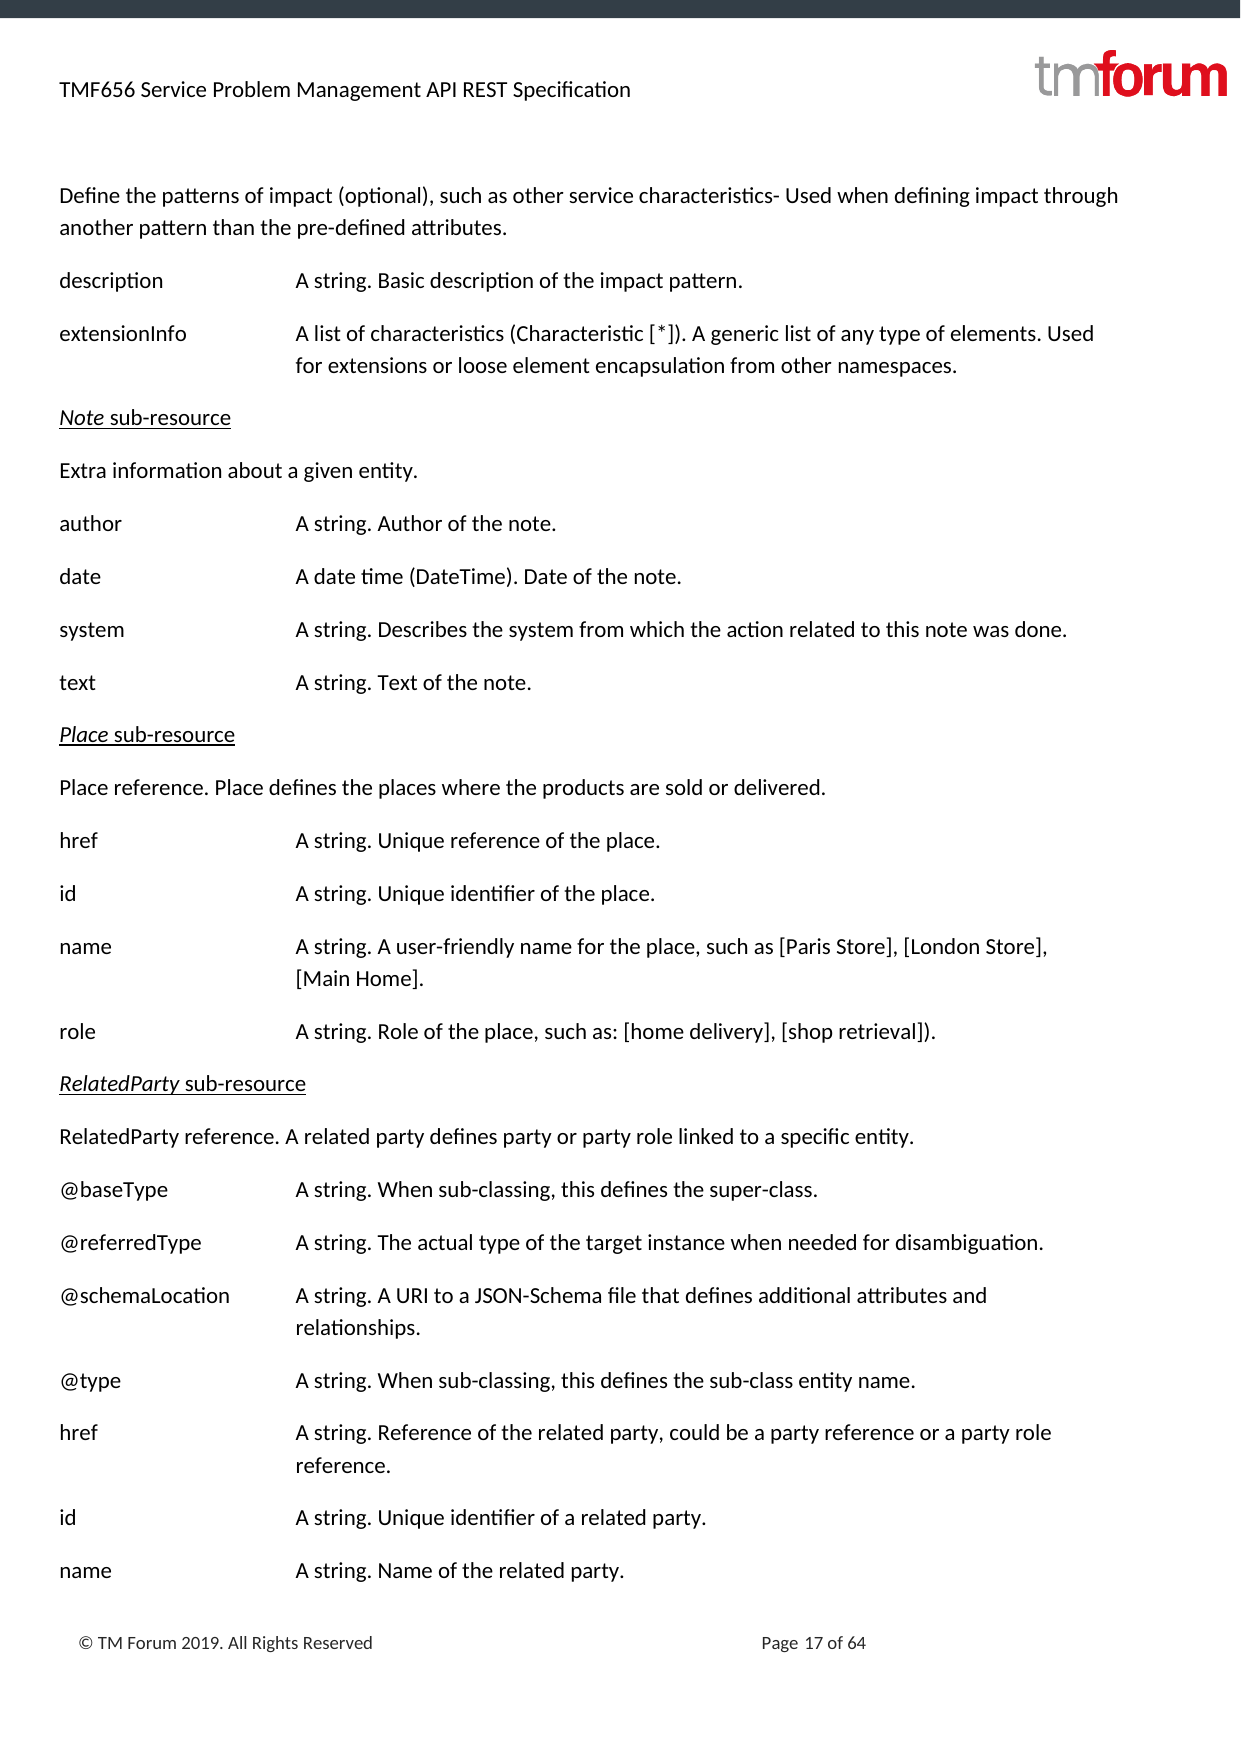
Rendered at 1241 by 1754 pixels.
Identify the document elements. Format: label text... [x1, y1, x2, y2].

table_cell A string. A user-friendly name for the place, such as [Paris Store], [London Store], [Main Home]. [284, 932, 1111, 1017]
table_cell role [48, 1017, 284, 1069]
table_cell system [48, 615, 284, 668]
table_cell name [48, 932, 284, 1017]
table_cell A string. When sub-classing, this defines the sub-class entity name. [284, 1366, 1111, 1418]
picture [0, 0, 1241, 110]
text Place reference. Place defines the places where the products are sold or delivered. [59, 773, 1137, 801]
text RelatedParty sub-resource [59, 1069, 1137, 1097]
table_cell A string. Unique identifier of the place. [284, 879, 1111, 932]
table_header A string. Basic description of the impact pattern. [284, 266, 1111, 319]
table_header @baseType [48, 1176, 284, 1228]
table_cell text [48, 668, 284, 720]
table_cell A string. Reference of the related party, could be a party reference or a party role reference. [284, 1419, 1111, 1503]
text RelatedParty reference. A related party defines party or party role linked to a specific entity. [59, 1122, 1137, 1151]
table_header description [48, 266, 284, 319]
table_cell href [48, 1419, 284, 1503]
table_cell @schemaLocation [48, 1281, 284, 1366]
table_cell A string. The actual type of the target instance when needed for disambiguation. [284, 1228, 1111, 1281]
table_cell A string. Describes the system from which the action related to this note was done. [284, 615, 1111, 668]
table_cell @referredType [48, 1228, 284, 1281]
table_header A string. Author of the note. [284, 510, 1111, 562]
text Extra information about a given entity. [59, 457, 1137, 484]
table_cell A list of characteristics (Characteristic [*]). A generic list of any type of elements. Used for extensions or loose element encapsulation from other namespaces. [284, 319, 1111, 403]
table_cell A string. Unique identifier of a related party. [284, 1504, 1111, 1556]
table_header href [48, 826, 284, 879]
table_cell id [48, 879, 284, 932]
table_cell A string. Role of the place, such as: [home delivery], [shop retrieval]). [284, 1017, 1111, 1069]
text Note sub-resource [59, 403, 1137, 432]
table_cell A string. A URI to a JSON-Schema file that defines additional attributes and relationships. [284, 1281, 1111, 1366]
table_cell A string. Text of the note. [284, 668, 1111, 720]
text Define the patterns of impact (optional), such as other service characteristics- Used when defining impact through another pattern than the pre-defined attributes. [59, 181, 1137, 241]
table_header A string. When sub-classing, this defines the super-class. [284, 1176, 1111, 1228]
table_cell extensionInfo [48, 319, 284, 403]
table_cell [284, 1556, 1111, 1584]
table_cell A date time (DateTime). Date of the note. [284, 562, 1111, 615]
table_cell id [48, 1504, 284, 1556]
table_cell name [48, 1556, 284, 1584]
table_header A string. Unique reference of the place. [284, 826, 1111, 879]
table_cell date [48, 562, 284, 615]
text Place sub-resource [59, 720, 1137, 748]
table_header author [48, 510, 284, 562]
table_cell @type [48, 1366, 284, 1418]
